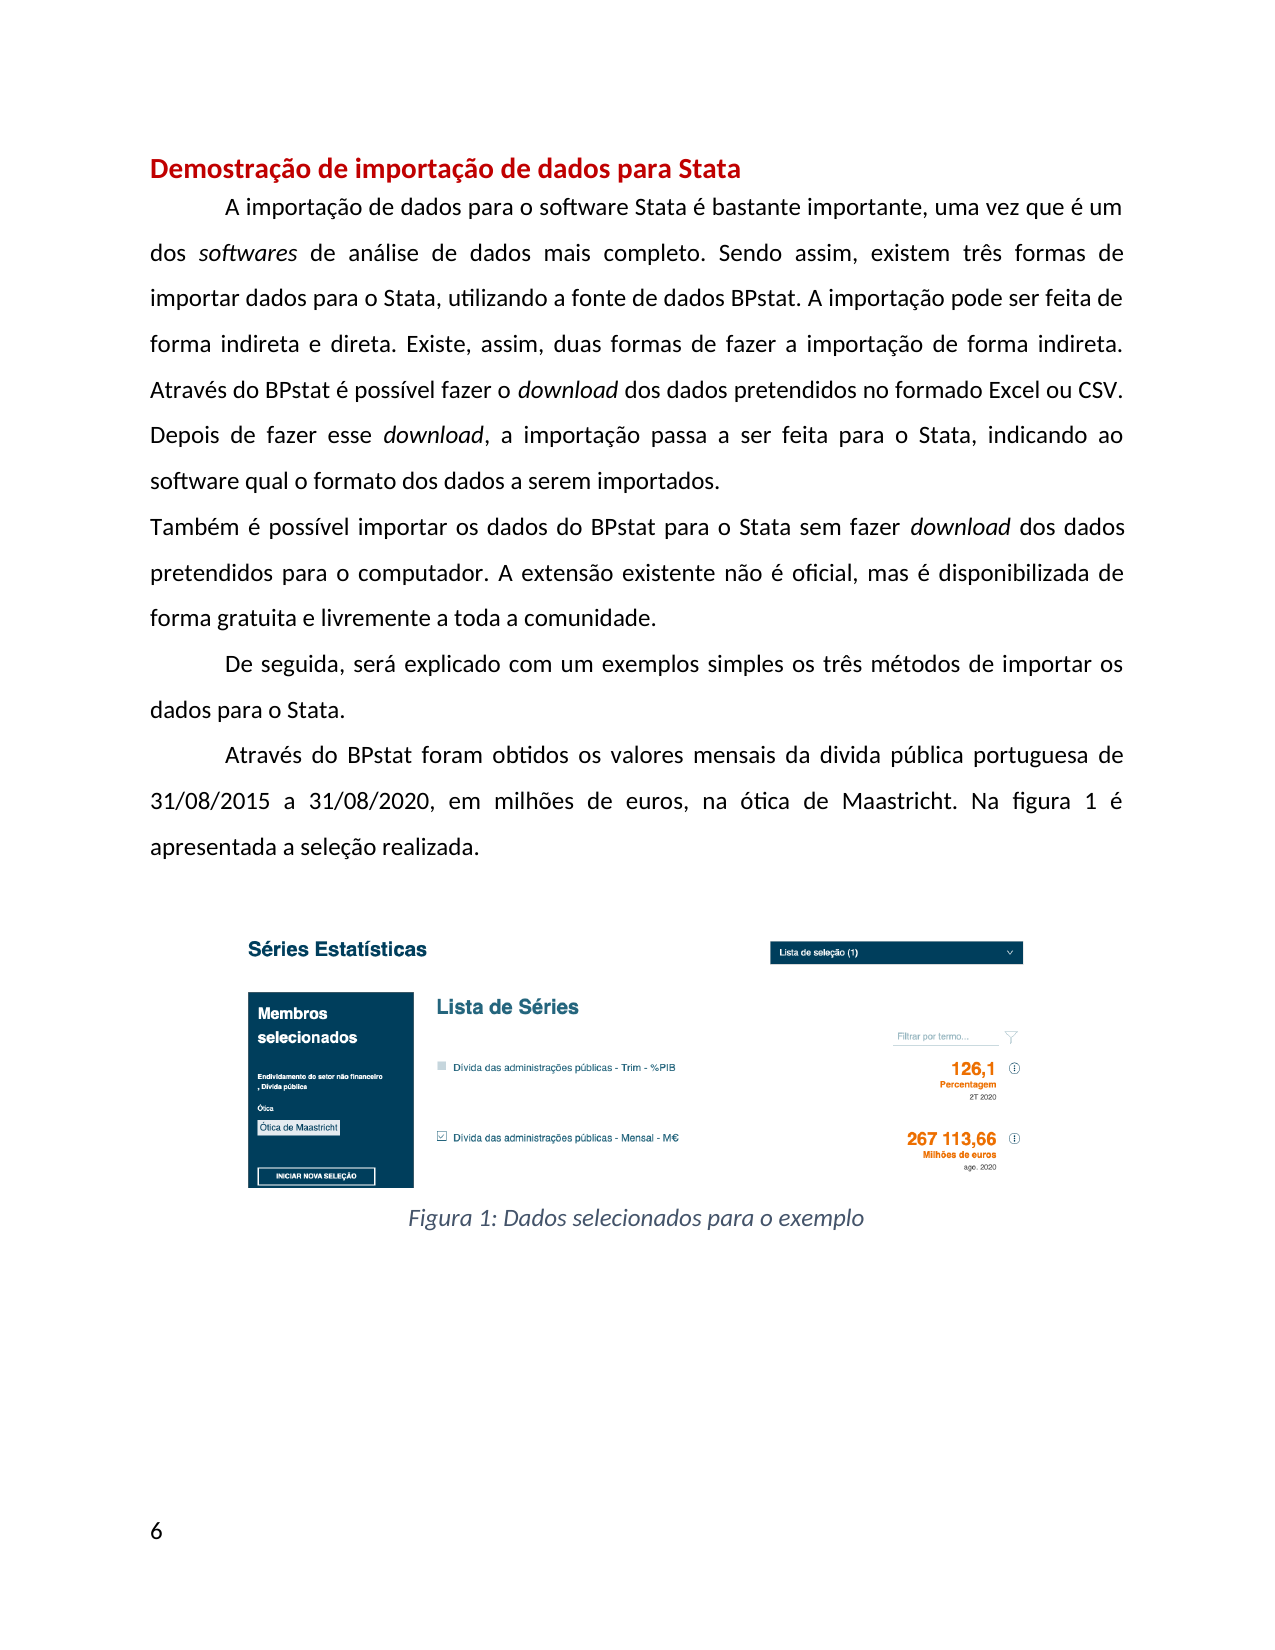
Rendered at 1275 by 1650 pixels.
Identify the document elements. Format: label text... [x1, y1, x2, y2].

text Através do BPstat foram obtidos os valores mensais da divida pública portuguesa de 31/08/2015 a 31/08/2020, em milhões de euros, na ótica de Maastricht. Na figura 1 é apresentada a seleção realizada. [150, 740, 1125, 862]
subtitle Demostração de importação de dados para Stata [150, 150, 1125, 186]
picture [281, 1008, 302, 1018]
picture [331, 1032, 356, 1043]
text Figura 1: Dados selecionados para o exemplo [150, 1202, 1125, 1233]
text Também é possível importar os dados do BPstat para o Stata sem fazer download dos dados pretendidos para o computador. A extensão existente não é oficial, mas é disponibilizada de forma gratuita e livremente a toda a comunidade. [150, 511, 1125, 633]
picture [259, 1008, 278, 1019]
picture [258, 1121, 339, 1135]
picture [310, 1011, 327, 1018]
text De seguida, será explicado com um exemplos simples os três métodos de importar os dados para o Stata. [150, 648, 1125, 724]
picture [346, 1174, 356, 1178]
picture [262, 1106, 273, 1110]
picture [289, 1174, 300, 1178]
picture [313, 1035, 319, 1042]
picture [259, 1032, 310, 1043]
text A importação de dados para o software Stata é bastante importante, uma vez que é um dos softwares de análise de dados mais completo. Sendo assim, existem três formas de importar dados para o Stata, utilizando a fonte de dados BPstat. A importação pode ser feita de forma indireta e direta. Existe, assim, duas formas de fazer a importação de forma indireta. Através do BPstat é possível fazer o download dos dados pretendidos no formado Excel ou CSV. Depois de fazer esse download, a importação passa a ser feita para o Stata, indicando ao software qual o formato dos dados a serem importados. [150, 191, 1125, 496]
picture [245, 922, 1030, 1188]
picture [322, 1035, 328, 1043]
